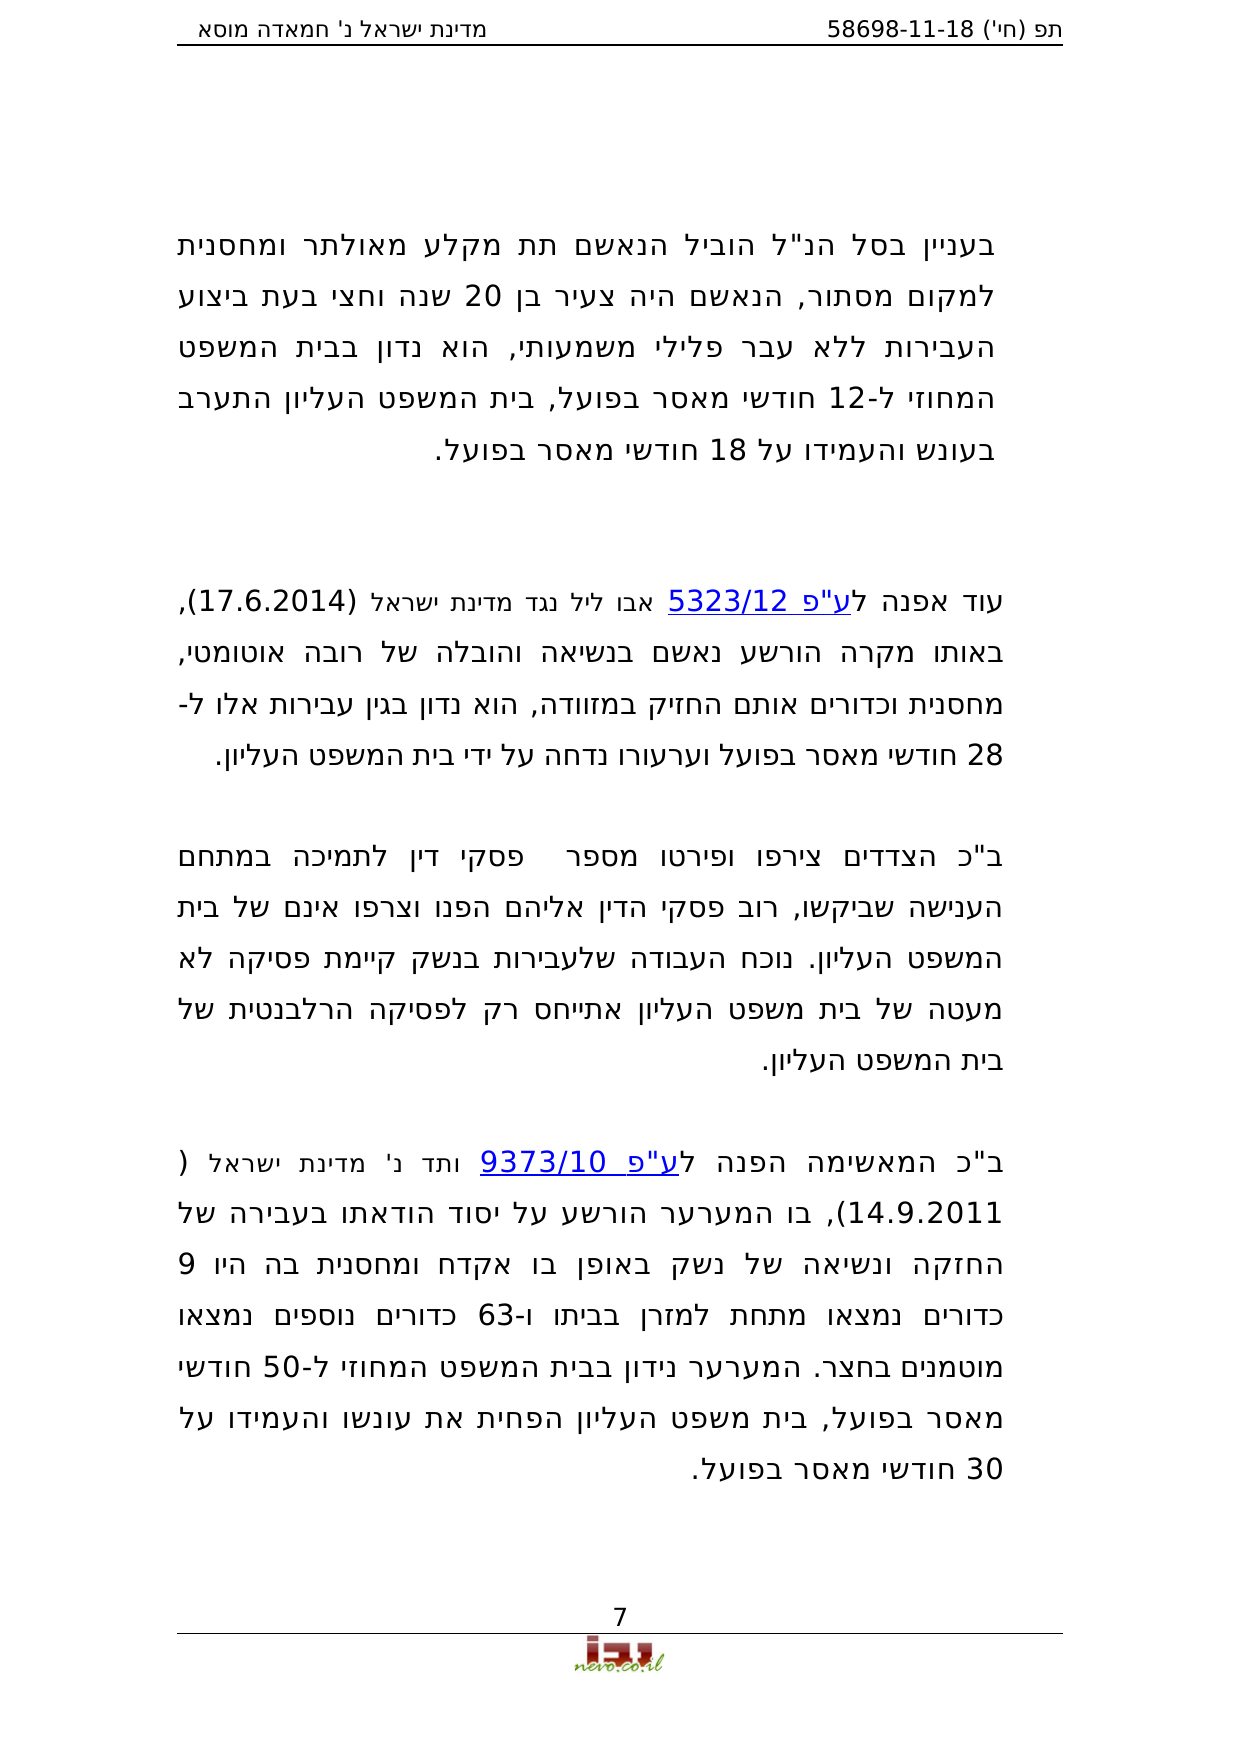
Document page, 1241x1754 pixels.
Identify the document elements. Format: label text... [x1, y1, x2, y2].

text עוד אפנה לע"פ 5323/12 אבו ליל נגד מדינת ישראל (17.6.2014), באותו מקרה הורשע נאשם בנשיאה והובלה של רובה אוטומטי, מחסנית וכדורים אותם החזיק במזוודה, הוא נדון בגין עבירות אלו ל-28 חודשי מאסר בפועל וערעורו נדחה על ידי בית המשפט העליון. [177, 584, 1004, 772]
text בעניין בסל הנ"ל הוביל הנאשם תת מקלע מאולתר ומחסנית למקום מסתור, הנאשם היה צעיר בן 20 שנה וחצי בעת ביצוע העבירות ללא עבר פלילי משמעותי, הוא נדון בבית המשפט המחוזי ל-12 חודשי מאסר בפועל, בית המשפט העליון התערב בעונש והעמידו על 18 חודשי מאסר בפועל. [177, 227, 995, 467]
text ב"כ הצדדים צירפו ופירטו מספר פסקי דין לתמיכה במתחם הענישה שביקשו, רוב פסקי הדין אליהם הפנו וצרפו אינם של בית המשפט העליון. נוכח העבודה שלעבירות בנשק קיימת פסיקה לא מעטה של בית משפט העליון אתייחס רק לפסיקה הרלבנטית של בית המשפט העליון. [177, 839, 1004, 1077]
picture [574, 1635, 666, 1673]
text ב"כ המאשימה הפנה לע"פ 9373/10 ותד נ' מדינת ישראל (14.9.2011), בו המערער הורשע על יסוד הודאתו בעבירה של החזקה ונשיאה של נשק באופן בו אקדח ומחסנית בה היו 9 כדורים נמצאו מתחת למזרן בביתו ו-63 כדורים נוספים נמצאו מוטמנים בחצר. המערער נידון בבית המשפט המחוזי ל-50 חודשי מאסר בפועל, בית משפט העליון הפחית את עונשו והעמידו על 30 חודשי מאסר בפועל. [177, 1144, 1004, 1486]
